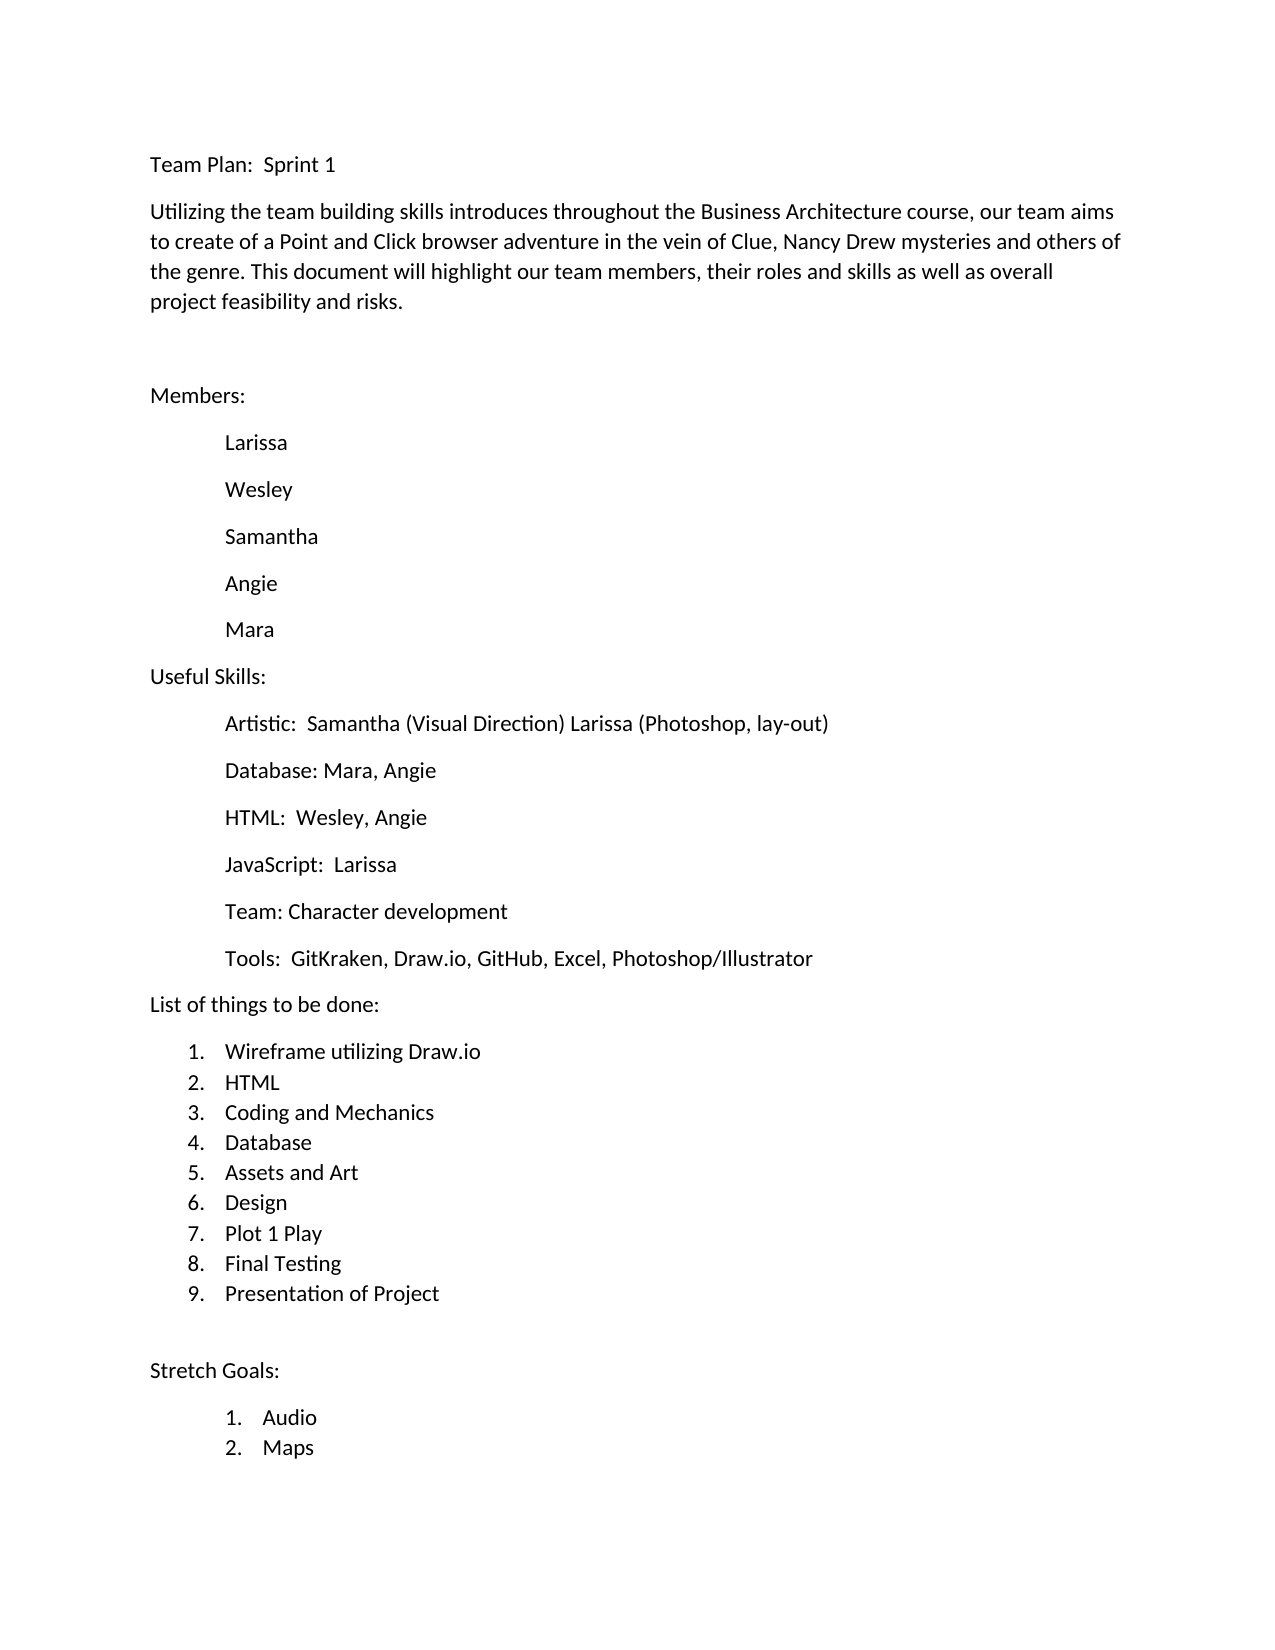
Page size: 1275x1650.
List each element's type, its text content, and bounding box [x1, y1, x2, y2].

list Design [187, 1188, 1125, 1217]
list HTML [187, 1068, 1125, 1096]
text JavaScript: Larissa [150, 850, 1125, 878]
text Database: Mara, Angie [150, 756, 1125, 784]
text Team Plan: Sprint 1 [150, 150, 1125, 178]
list Maps [225, 1433, 1125, 1461]
list Coding and Mechanics [187, 1098, 1125, 1126]
text Stretch Goals: [150, 1356, 1125, 1384]
text Tools: GitKraken, Draw.io, GitHub, Excel, Photoshop/Illustrator [150, 944, 1125, 972]
list Assets and Art [187, 1158, 1125, 1186]
list Plot 1 Play [187, 1219, 1125, 1247]
text HTML: Wesley, Angie [150, 803, 1125, 831]
text Members: [150, 381, 1125, 409]
list Presentation of Project [187, 1279, 1125, 1307]
text Useful Skills: [150, 662, 1125, 691]
text List of things to be done: [150, 991, 1125, 1019]
list Audio [225, 1403, 1125, 1431]
text Larissa [225, 428, 1125, 456]
list Database [187, 1128, 1125, 1156]
list Final Testing [187, 1249, 1125, 1277]
text Utilizing the team building skills introduces throughout the Business Architecture course, our team aims to create of a Point and Click browser adventure in the vein of Clue, Nancy Drew mysteries and others of the genre. This document will highlight our team members, their roles and skills as well as overall project feasibility and risks. [150, 197, 1125, 316]
text Mara [225, 616, 1125, 644]
text Artistic: Samantha (Visual Direction) Larissa (Photoshop, lay-out) [150, 709, 1125, 737]
text Team: Character development [150, 897, 1125, 925]
text Angie [225, 569, 1125, 597]
list Wireframe utilizing Draw.io [187, 1037, 1125, 1066]
text Wesley [225, 475, 1125, 503]
text Samantha [225, 522, 1125, 550]
